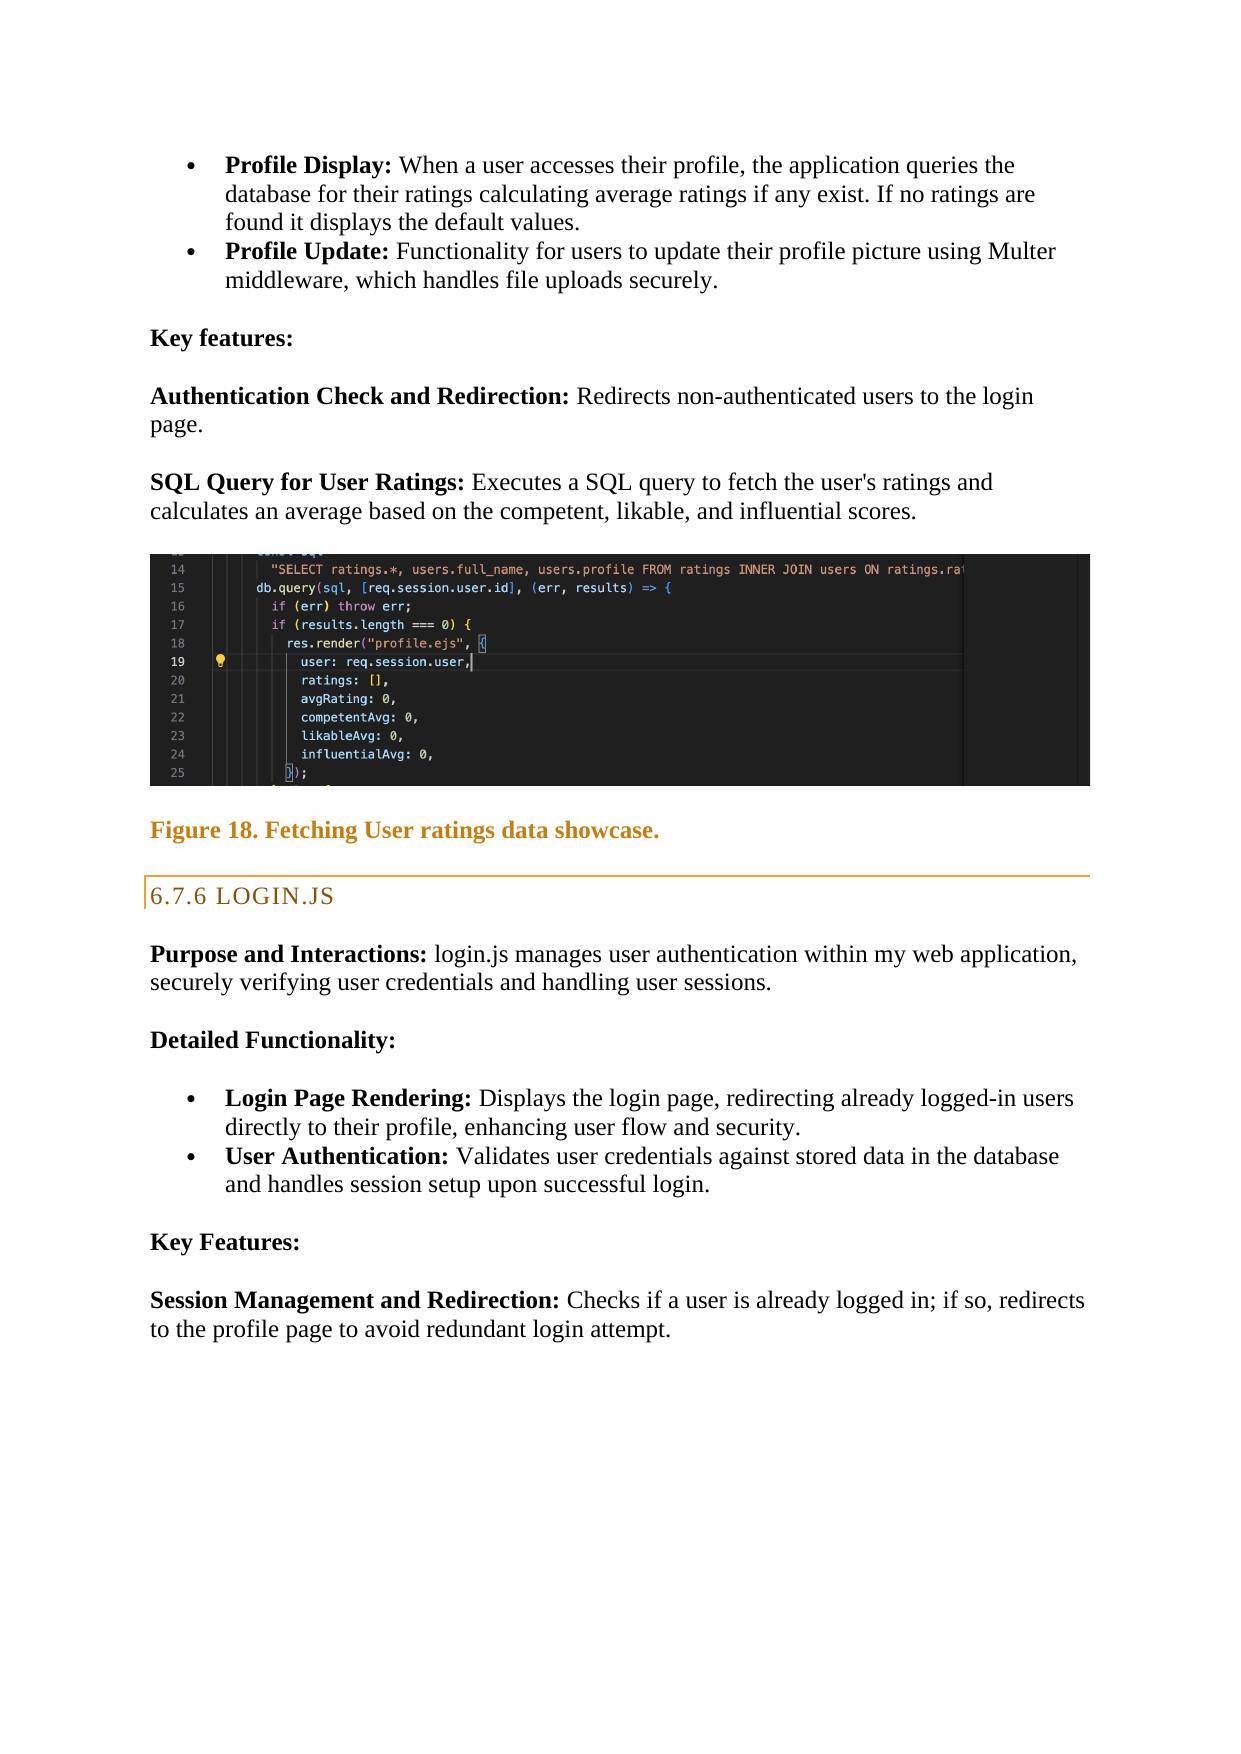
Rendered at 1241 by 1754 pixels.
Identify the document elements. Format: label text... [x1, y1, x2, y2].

text Key features: [150, 323, 1090, 352]
picture [150, 554, 1091, 786]
text SQL Query for User Ratings: Executes a SQL query to fetch the user's ratings and calculates an average based on the competent, likable, and influential scores. [150, 467, 1090, 525]
list Login Page Rendering: Displays the login page, redirecting already logged-in users directly to their profile, enhancing user flow and security. [187, 1083, 1090, 1141]
list User Authentication: Validates user credentials against stored data in the database and handles session setup upon successful login. [187, 1141, 1090, 1198]
text Key Features: [150, 1227, 1090, 1256]
list Profile Update: Functionality for users to update their profile picture using Multer middleware, which handles file uploads securely. [187, 236, 1090, 294]
text Session Management and Redirection: Checks if a user is already logged in; if so, redirects to the profile page to avoid redundant login attempt. [150, 1285, 1090, 1343]
text Authentication Check and Redirection: Redirects non-authenticated users to the login page. [150, 381, 1090, 438]
subtitle 6.7.6 Login.js [146, 877, 1090, 909]
text Purpose and Interactions: login.js manages user authentication within my web application, securely verifying user credentials and handling user sessions. [150, 939, 1090, 996]
text Detailed Functionality: [150, 1025, 1090, 1054]
text Figure 18. Fetching User ratings data showcase. [150, 815, 1090, 844]
list Profile Display: When a user accesses their profile, the application queries the database for their ratings calculating average ratings if any exist. If no ratings are found it displays the default values. [187, 150, 1090, 236]
